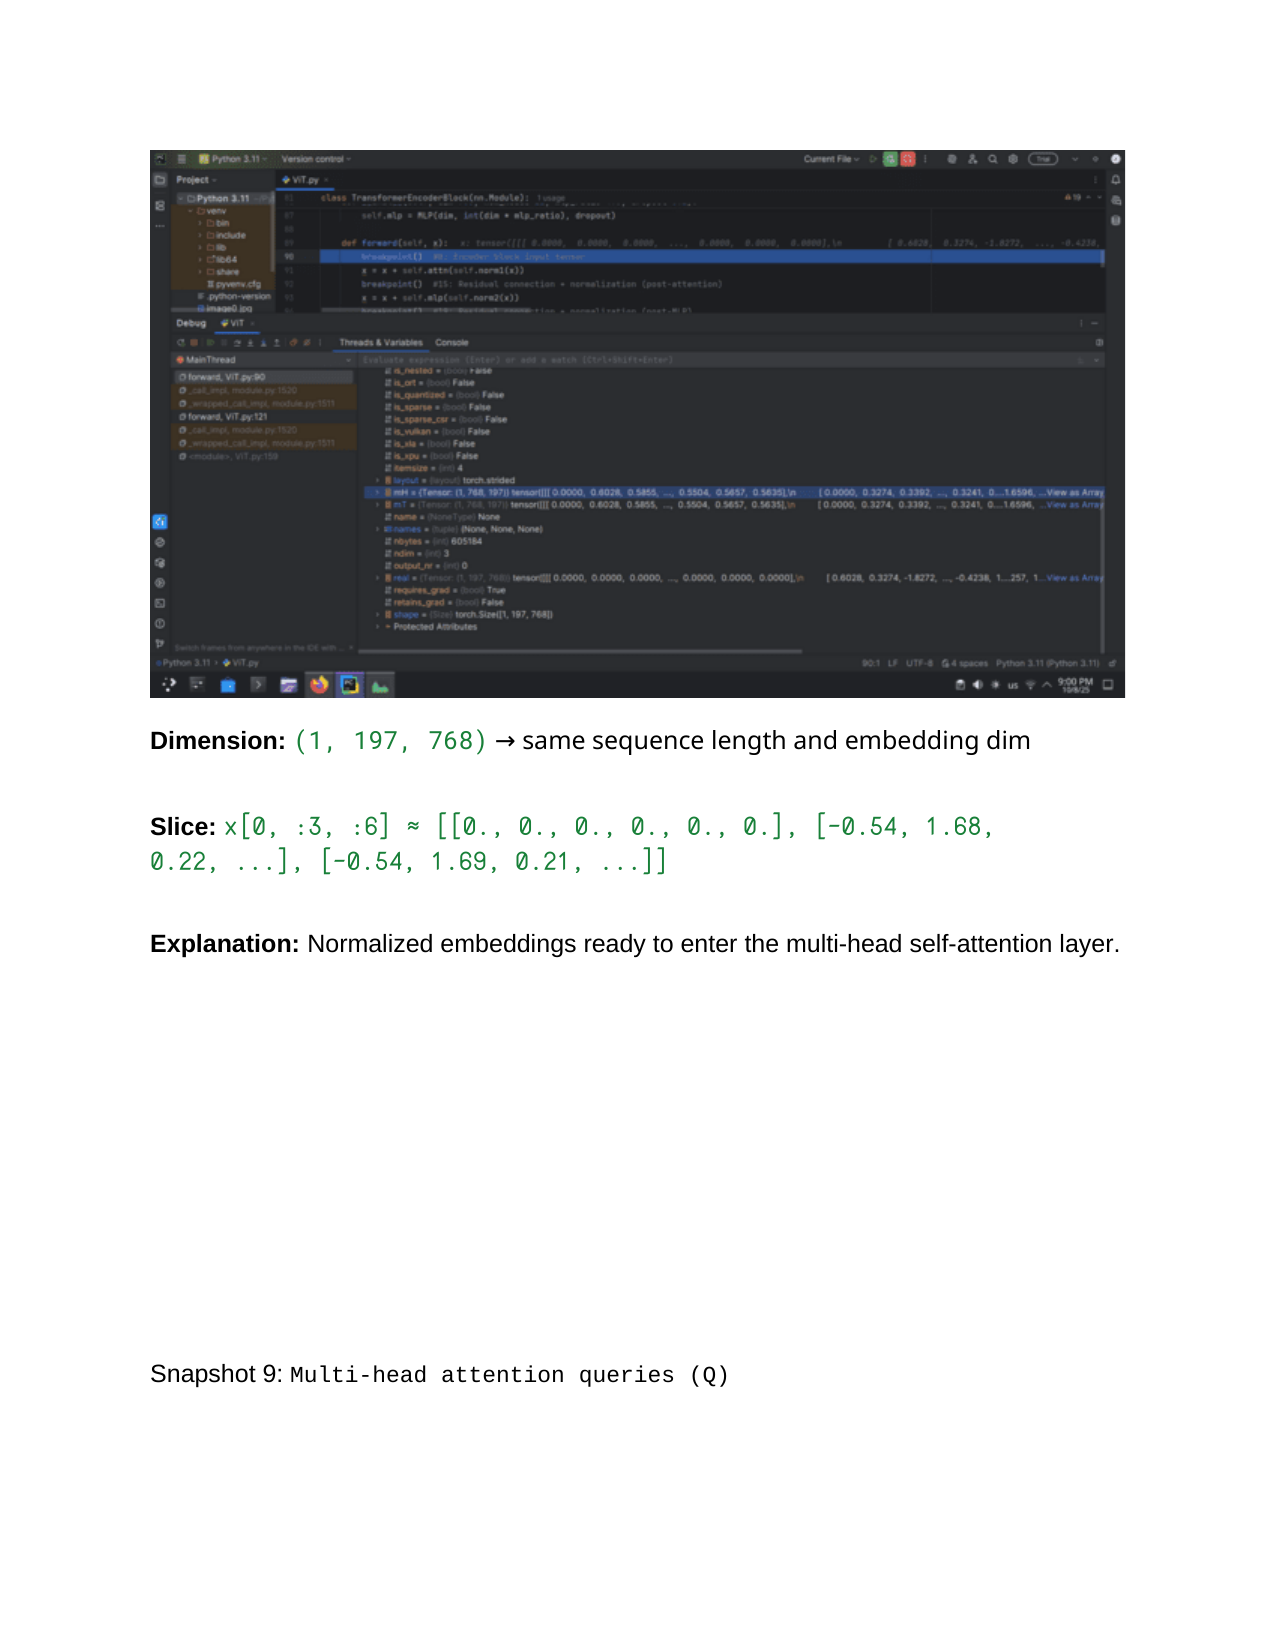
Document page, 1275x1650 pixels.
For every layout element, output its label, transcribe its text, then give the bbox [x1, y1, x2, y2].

picture [150, 150, 1125, 698]
text Dimension: (1, 197, 768) → same sequence length and embedding dim [150, 723, 1125, 783]
text Explanation: Normalized embeddings ready to enter the multi-head self-attention layer. [150, 929, 1125, 958]
text Slice: x[0, :3, :6] ≈ [[0., 0., 0., 0., 0., 0.], [-0.54, 1.68, 0.22, ...], [-0.54, 1.69, 0.21, ...]] [150, 808, 1125, 904]
text Snapshot 9: Multi-head attention queries (Q) [150, 1359, 1125, 1389]
